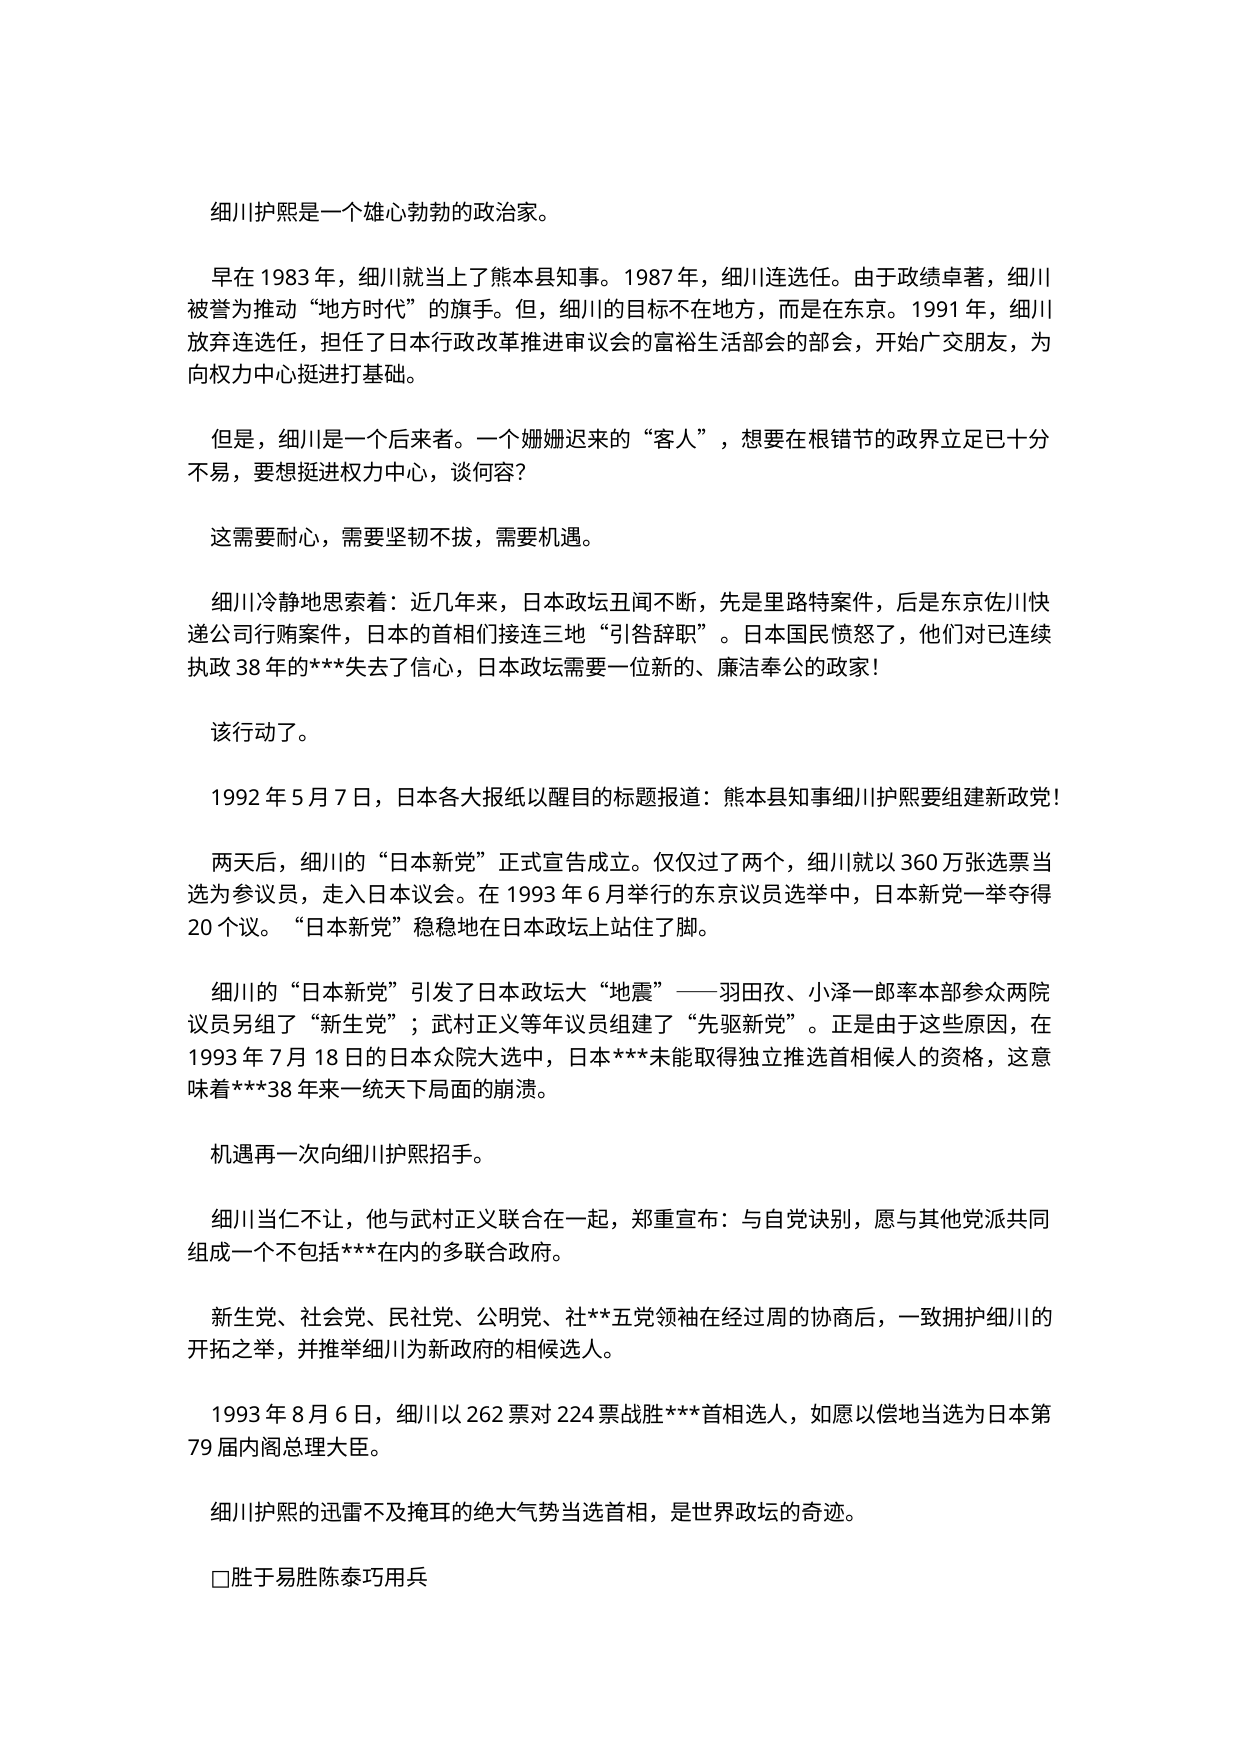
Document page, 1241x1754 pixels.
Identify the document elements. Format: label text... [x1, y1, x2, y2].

text 细川的“日本新党”引发了日本政坛大“地震”——羽田孜、小泽一郎率本部参众两院议员另组了“新生党”；武村正义等年议员组建了“先驱新党”。正是由于这些原因，在1993年7月18日的日本众院大选中，日本***未能取得独立推选首相候人的资格，这意味着***38年来一统天下局面的崩溃。 [187, 974, 1053, 1104]
text 但是，细川是一个后来者。一个姗姗迟来的“客人”，想要在根错节的政界立足已十分不易，要想挺进权力中心，谈何容？ [187, 422, 1053, 487]
text 早在1983年，细川就当上了熊本县知事。1987年，细川连选任。由于政绩卓著，细川被誉为推动“地方时代”的旗手。但，细川的目标不在地方，而是在东京。1991年，细川放弃连选任，担任了日本行政改革推进审议会的富裕生活部会的部会，开始广交朋友，为向权力中心挺进打基础。 [187, 259, 1053, 389]
text □胜于易胜陈泰巧用兵 [187, 1559, 1053, 1592]
text 该行动了。 [187, 714, 1053, 747]
text 两天后，细川的“日本新党”正式宣告成立。仅仅过了两个，细川就以360万张选票当选为参议员，走入日本议会。在1993年6月举行的东京议员选举中，日本新党一举夺得20个议。“日本新党”稳稳地在日本政坛上站住了脚。 [187, 844, 1053, 942]
text 细川冷静地思索着：近几年来，日本政坛丑闻不断，先是里路特案件，后是东京佐川快递公司行贿案件，日本的首相们接连三地“引咎辞职”。日本国民愤怒了，他们对已连续执政38年的***失去了信心，日本政坛需要一位新的、廉洁奉公的政家！ [187, 584, 1053, 682]
text 这需要耐心，需要坚韧不拔，需要机遇。 [187, 519, 1053, 552]
text 1993年8月6日，细川以262票对224票战胜***首相选人，如愿以偿地当选为日本第79届内阁总理大臣。 [187, 1397, 1053, 1462]
text 机遇再一次向细川护熙招手。 [187, 1137, 1053, 1169]
text 1992年5月7日，日本各大报纸以醒目的标题报道：熊本县知事细川护熙要组建新政党！ [187, 779, 1053, 812]
text 细川护熙是一个雄心勃勃的政治家。 [187, 194, 1053, 227]
text 细川当仁不让，他与武村正义联合在一起，郑重宣布：与自党诀别，愿与其他党派共同组成一个不包括***在内的多联合政府。 [187, 1202, 1053, 1267]
text 新生党、社会党、民社党、公明党、社**五党领袖在经过周的协商后，一致拥护细川的开拓之举，并推举细川为新政府的相候选人。 [187, 1299, 1053, 1364]
text 细川护熙的迅雷不及掩耳的绝大气势当选首相，是世界政坛的奇迹。 [187, 1494, 1053, 1527]
